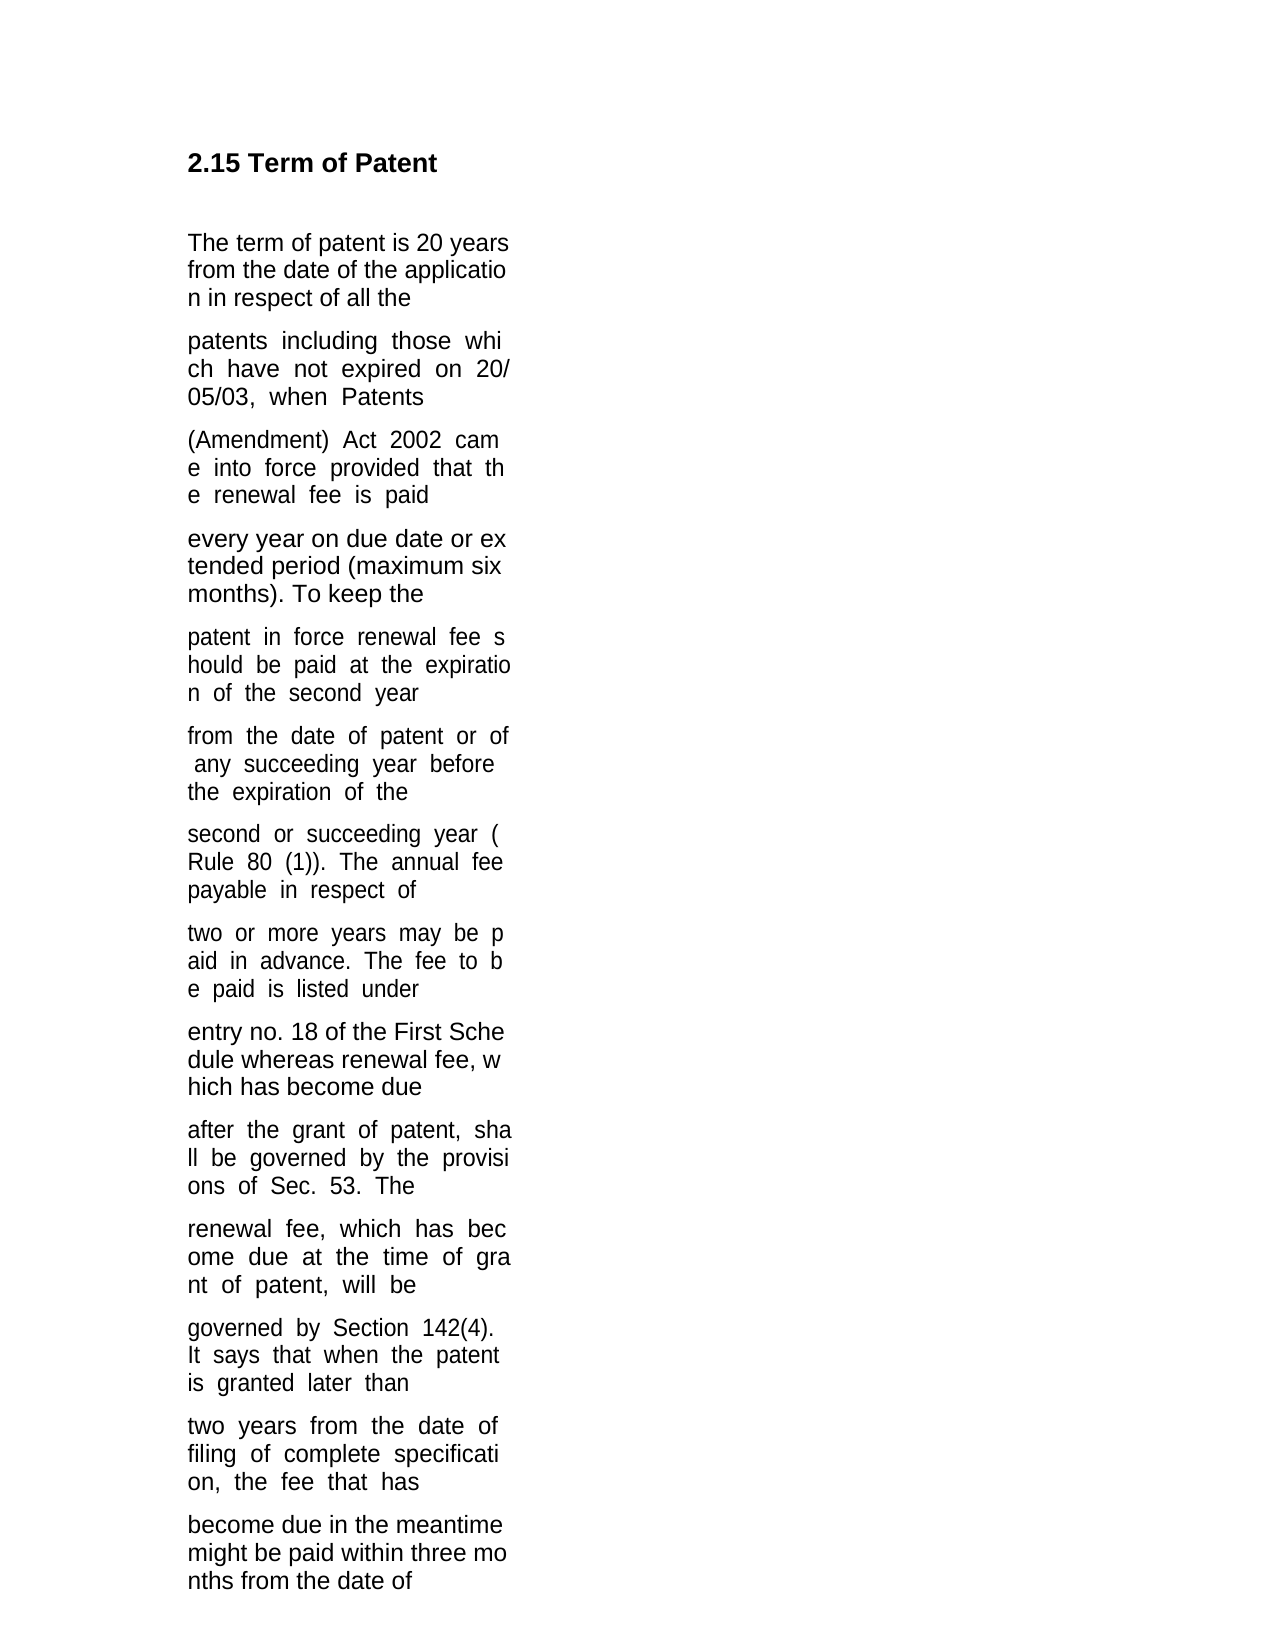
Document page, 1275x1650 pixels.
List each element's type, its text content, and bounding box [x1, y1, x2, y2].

text (Amendment) Act 2002 came into force provided that the renewal fee is paid [187, 426, 512, 509]
text become due in the meantime might be paid within three months from the date of [187, 1511, 512, 1595]
text governed by Section 142(4). It says that when the patent is granted later than [187, 1314, 512, 1397]
text from the date of patent or of any succeeding year before the expiration of the [187, 722, 512, 806]
text after the grant of patent, shall be governed by the provisions of Sec. 53. The [187, 1117, 512, 1200]
text 2.15 Term of Patent [187, 149, 512, 179]
text two years from the date of filing of complete specification, the fee that has [187, 1413, 512, 1496]
text patents including those which have not expired on 20/05/03, when Patents [187, 327, 512, 411]
text The term of patent is 20 years from the date of the application in respect of all the [187, 229, 512, 312]
text two or more years may be paid in advance. The fee to be paid is listed under [187, 919, 512, 1003]
text renewal fee, which has become due at the time of grant of patent, will be [187, 1215, 512, 1299]
text second or succeeding year (Rule 80 (1)). The annual fee payable in respect of [187, 821, 512, 904]
text patent in force renewal fee should be paid at the expiration of the second year [187, 623, 512, 707]
text every year on due date or extended period (maximum six months). To keep the [187, 525, 512, 608]
text entry no. 18 of the First Schedule whereas renewal fee, which has become due [187, 1018, 512, 1101]
